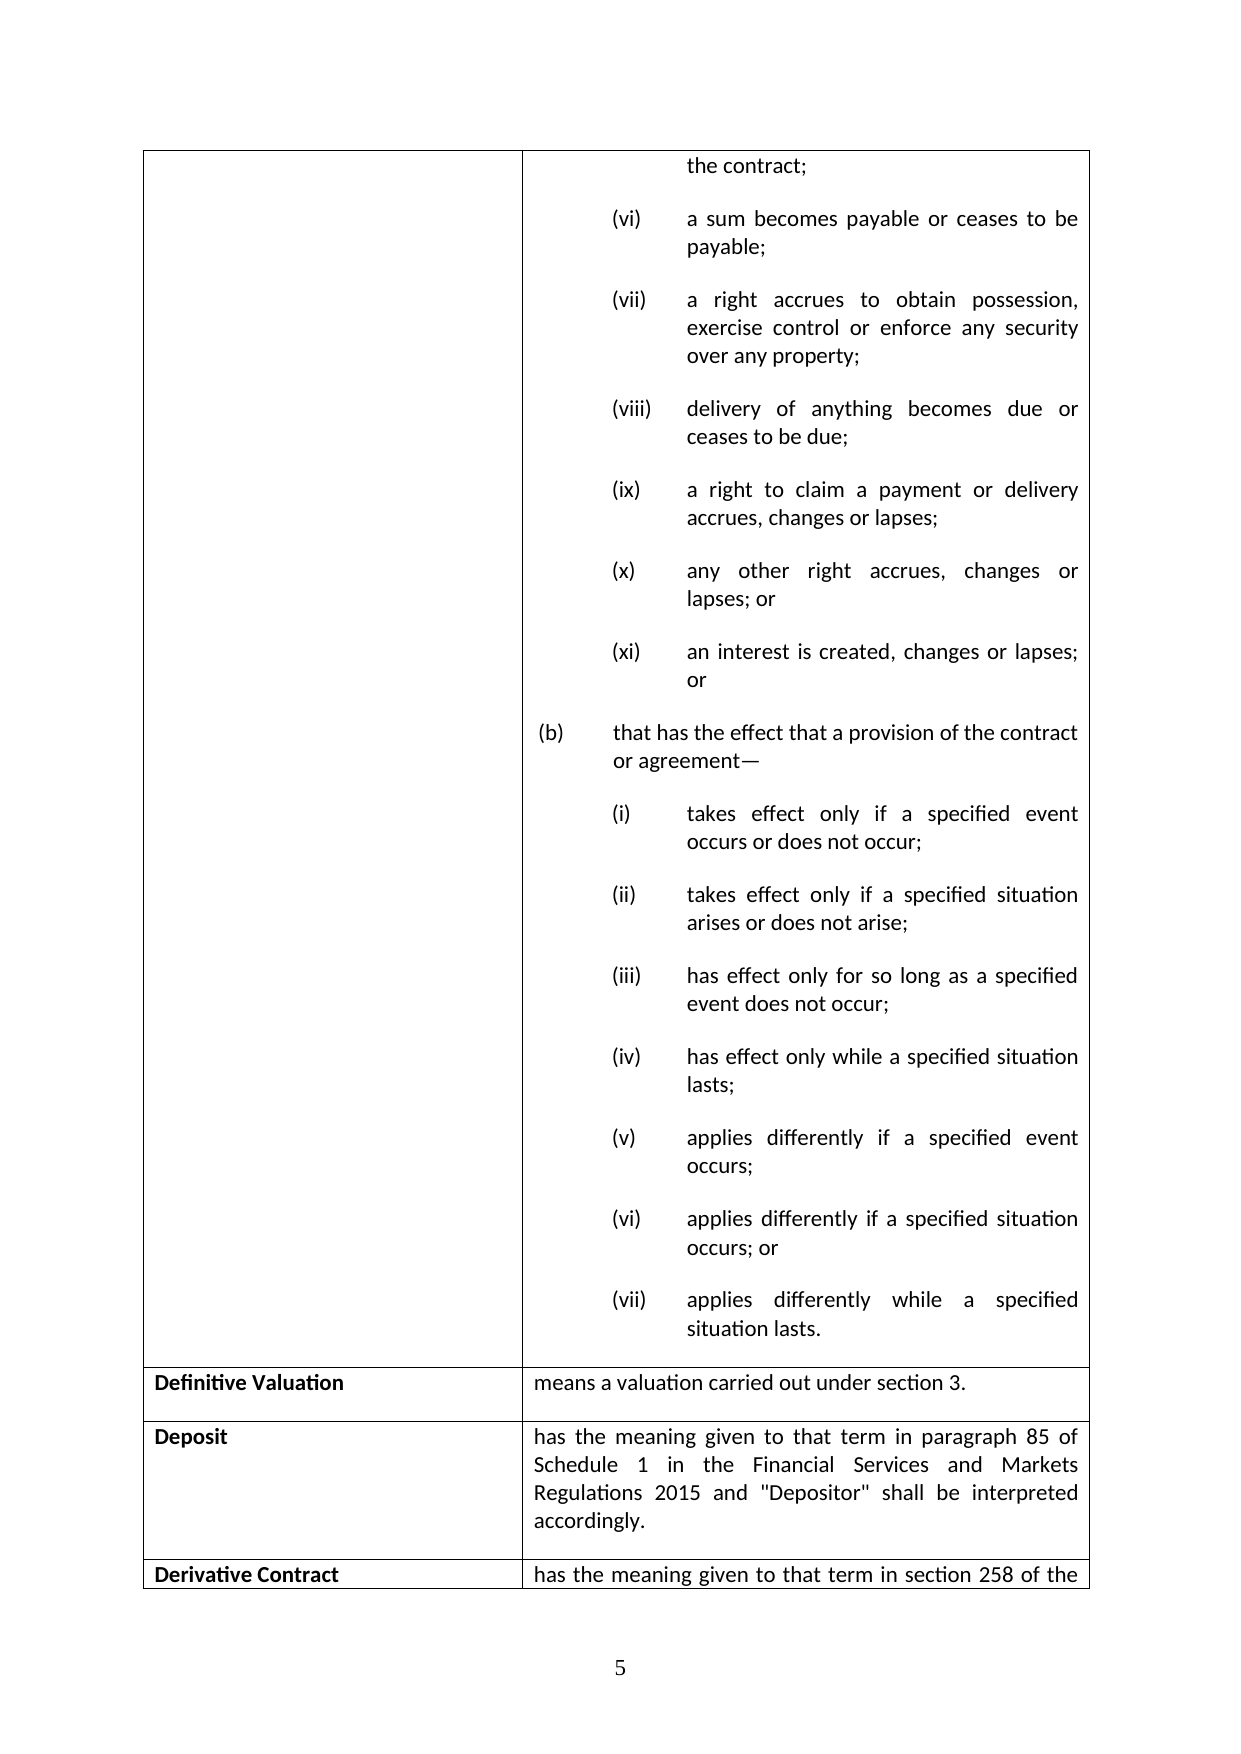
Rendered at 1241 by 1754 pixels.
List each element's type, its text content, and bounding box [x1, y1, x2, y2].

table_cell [144, 151, 522, 1367]
table_cell Deposit [144, 1422, 522, 1559]
table_cell has the meaning given to that term in paragraph 85 of Schedule 1 in the Financial Services and Markets Regulations 2015 and "Depositor" shall be interpreted accordingly. [523, 1422, 1089, 1559]
table_cell Definitive Valuation [144, 1368, 522, 1421]
table_cell means a valuation carried out under section ‎37. [523, 1368, 1089, 1421]
table_cell Derivative Contract [144, 1560, 522, 1588]
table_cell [523, 1560, 1089, 1588]
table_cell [523, 151, 1089, 1367]
